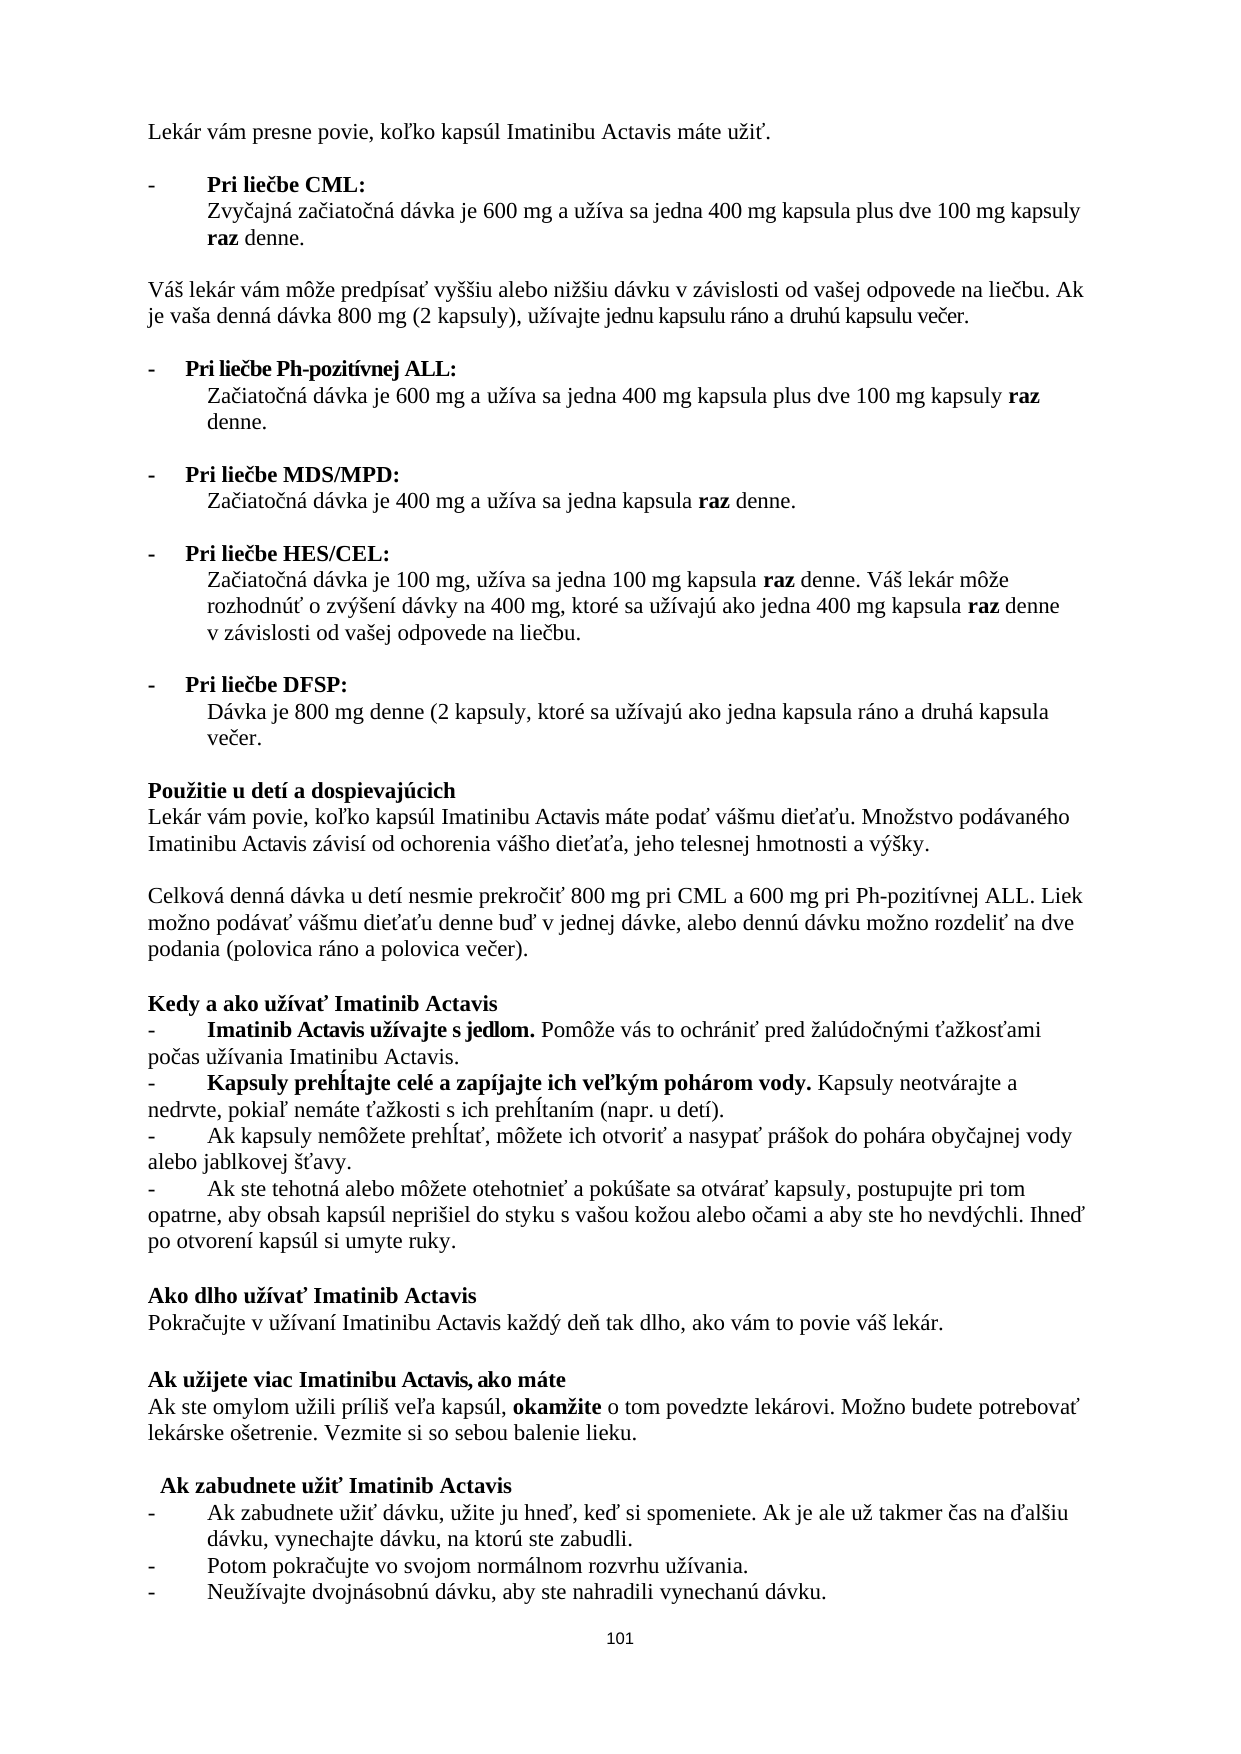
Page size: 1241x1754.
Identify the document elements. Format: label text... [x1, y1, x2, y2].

text - Potom pokračujte vo svojom normálnom rozvrhu užívania. [148, 1552, 1092, 1578]
list Pri liečbe DFSP: [148, 672, 1092, 698]
text lekárske ošetrenie. Vezmite si so sebou balenie lieku. [148, 1419, 1092, 1445]
text Začiatočná dávka je 100 mg, užíva sa jedna 100 mg kapsula raz denne. Váš lekár môže rozhodnúť o zvýšení dávky na 400 mg, ktoré sa užívajú ako jedna 400 mg kapsula raz denne v závislosti od vašej odpovede na liečbu. [207, 566, 1092, 645]
text Ak zabudnete užiť Imatinib Actavis [160, 1473, 1094, 1499]
list Pri liečbe Ph-pozitívnej ALL: [148, 355, 1092, 382]
text Začiatočná dávka je 600 mg a užíva sa jedna 400 mg kapsula plus dve 100 mg kapsuly raz denne. [148, 382, 1092, 434]
text Váš lekár vám môže predpísať vyššiu alebo nižšiu dávku v závislosti od vašej odpovede na liečbu. Ak je vaša denná dávka 800 mg (2 kapsuly), užívajte jednu kapsulu ráno a druhú kapsulu večer. [148, 276, 1092, 329]
list Pri liečbe MDS/MPD: [148, 461, 1092, 487]
text Použitie u detí a dospievajúcich [148, 777, 1092, 803]
text Lekár vám presne povie, koľko kapsúl Imatinibu Actavis máte užiť. [148, 118, 1092, 144]
text - Ak kapsuly nemôžete prehĺtať, môžete ich otvoriť a nasypať prášok do pohára obyčajnej vody alebo jablkovej šťavy. [148, 1122, 1092, 1175]
text Ak užijete viac Imatinibu Actavis, ako máte [148, 1366, 1092, 1393]
text Začiatočná dávka je 400 mg a užíva sa jedna kapsula raz denne. [148, 487, 1092, 513]
text Dávka je 800 mg denne (2 kapsuly, ktoré sa užívajú ako jedna kapsula ráno a druhá kapsula večer. [185, 698, 1092, 751]
text Zvyčajná začiatočná dávka je 600 mg a užíva sa jedna 400 mg kapsula plus dve 100 mg kapsuly raz denne. [148, 197, 1092, 250]
text - Pri liečbe CML: [148, 171, 1092, 197]
text Lekár vám povie, koľko kapsúl Imatinibu Actavis máte podať vášmu dieťaťu. Množstvo podávaného Imatinibu Actavis závisí od ochorenia vášho dieťaťa, jeho telesnej hmotnosti a výšky. [148, 803, 1092, 856]
text Celková denná dávka u detí nesmie prekročiť 800 mg pri CML a 600 mg pri Ph-pozitívnej ALL. Liek možno podávať vášmu dieťaťu denne buď v jednej dávke, alebo dennú dávku možno rozdeliť na dve podania (polovica ráno a polovica večer). [148, 882, 1092, 961]
text - Ak ste tehotná alebo môžete otehotnieť a pokúšate sa otvárať kapsuly, postupujte pri tom opatrne, aby obsah kapsúl neprišiel do styku s vašou kožou alebo očami a aby ste ho nevdýchli. Ihneď po otvorení kapsúl si umyte ruky. [148, 1175, 1092, 1254]
text - Neužívajte dvojnásobnú dávku, aby ste nahradili vynechanú dávku. [148, 1578, 1092, 1604]
text Ako dlho užívať Imatinib Actavis [148, 1282, 1092, 1309]
text - Kapsuly prehĺtajte celé a zapíjajte ich veľkým pohárom vody. Kapsuly neotvárajte a nedrvte, pokiaľ nemáte ťažkosti s ich prehĺtaním (napr. u detí). [148, 1069, 1092, 1122]
text Ak ste omylom užili príliš veľa kapsúl, okamžite o tom povedzte lekárovi. Možno budete potrebovať [148, 1393, 1092, 1419]
text Kedy a ako užívať Imatinib Actavis [148, 990, 1092, 1017]
text - Ak zabudnete užiť dávku, užite ju hneď, keď si spomeniete. Ak je ale už takmer čas na ďalšiu dávku, vynechajte dávku, na ktorú ste zabudli. [148, 1499, 1092, 1552]
text Pokračujte v užívaní Imatinibu Actavis každý deň tak dlho, ako vám to povie váš lekár. [148, 1309, 1092, 1335]
list Pri liečbe HES/CEL: [148, 540, 1092, 566]
text - Imatinib Actavis užívajte s jedlom. Pomôže vás to ochrániť pred žalúdočnými ťažkosťami počas užívania Imatinibu Actavis. [148, 1017, 1092, 1069]
